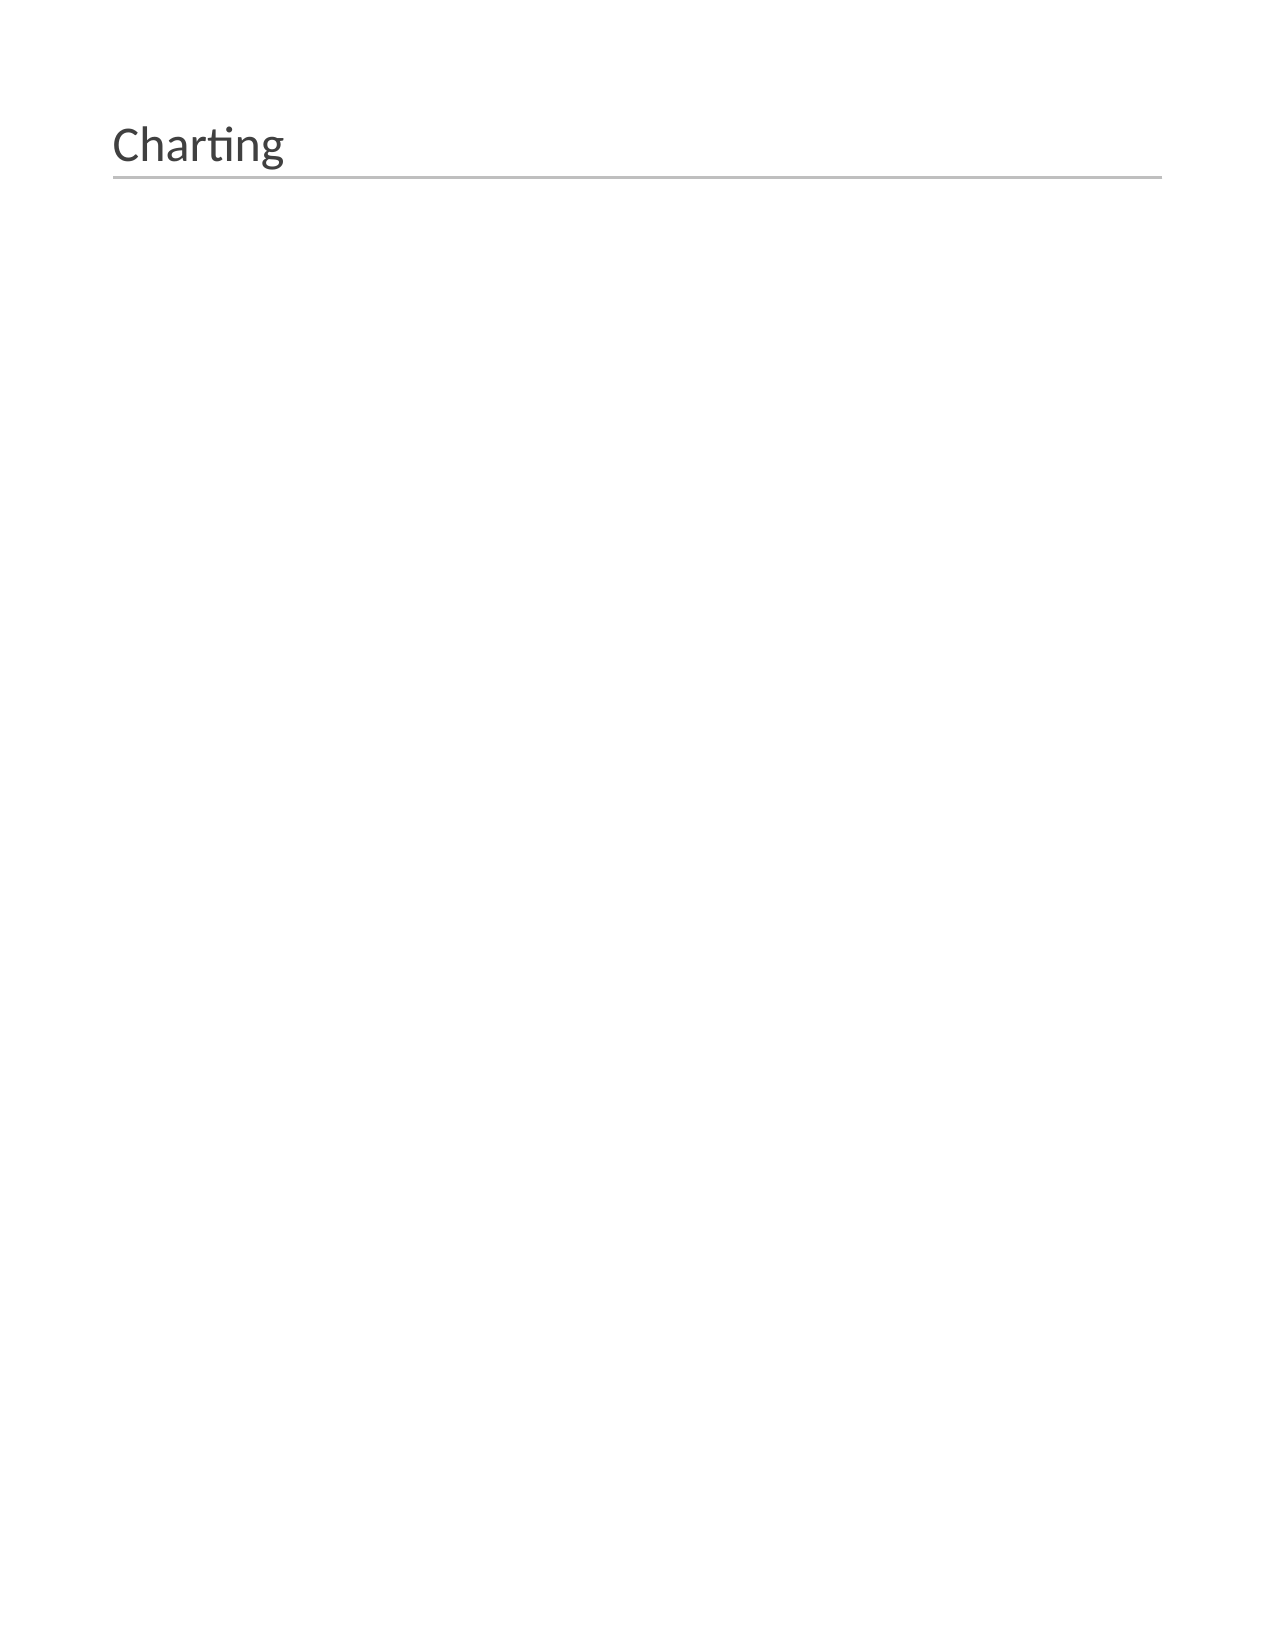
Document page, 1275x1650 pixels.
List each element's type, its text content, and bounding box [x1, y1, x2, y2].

text Charting [112, 112, 1162, 179]
